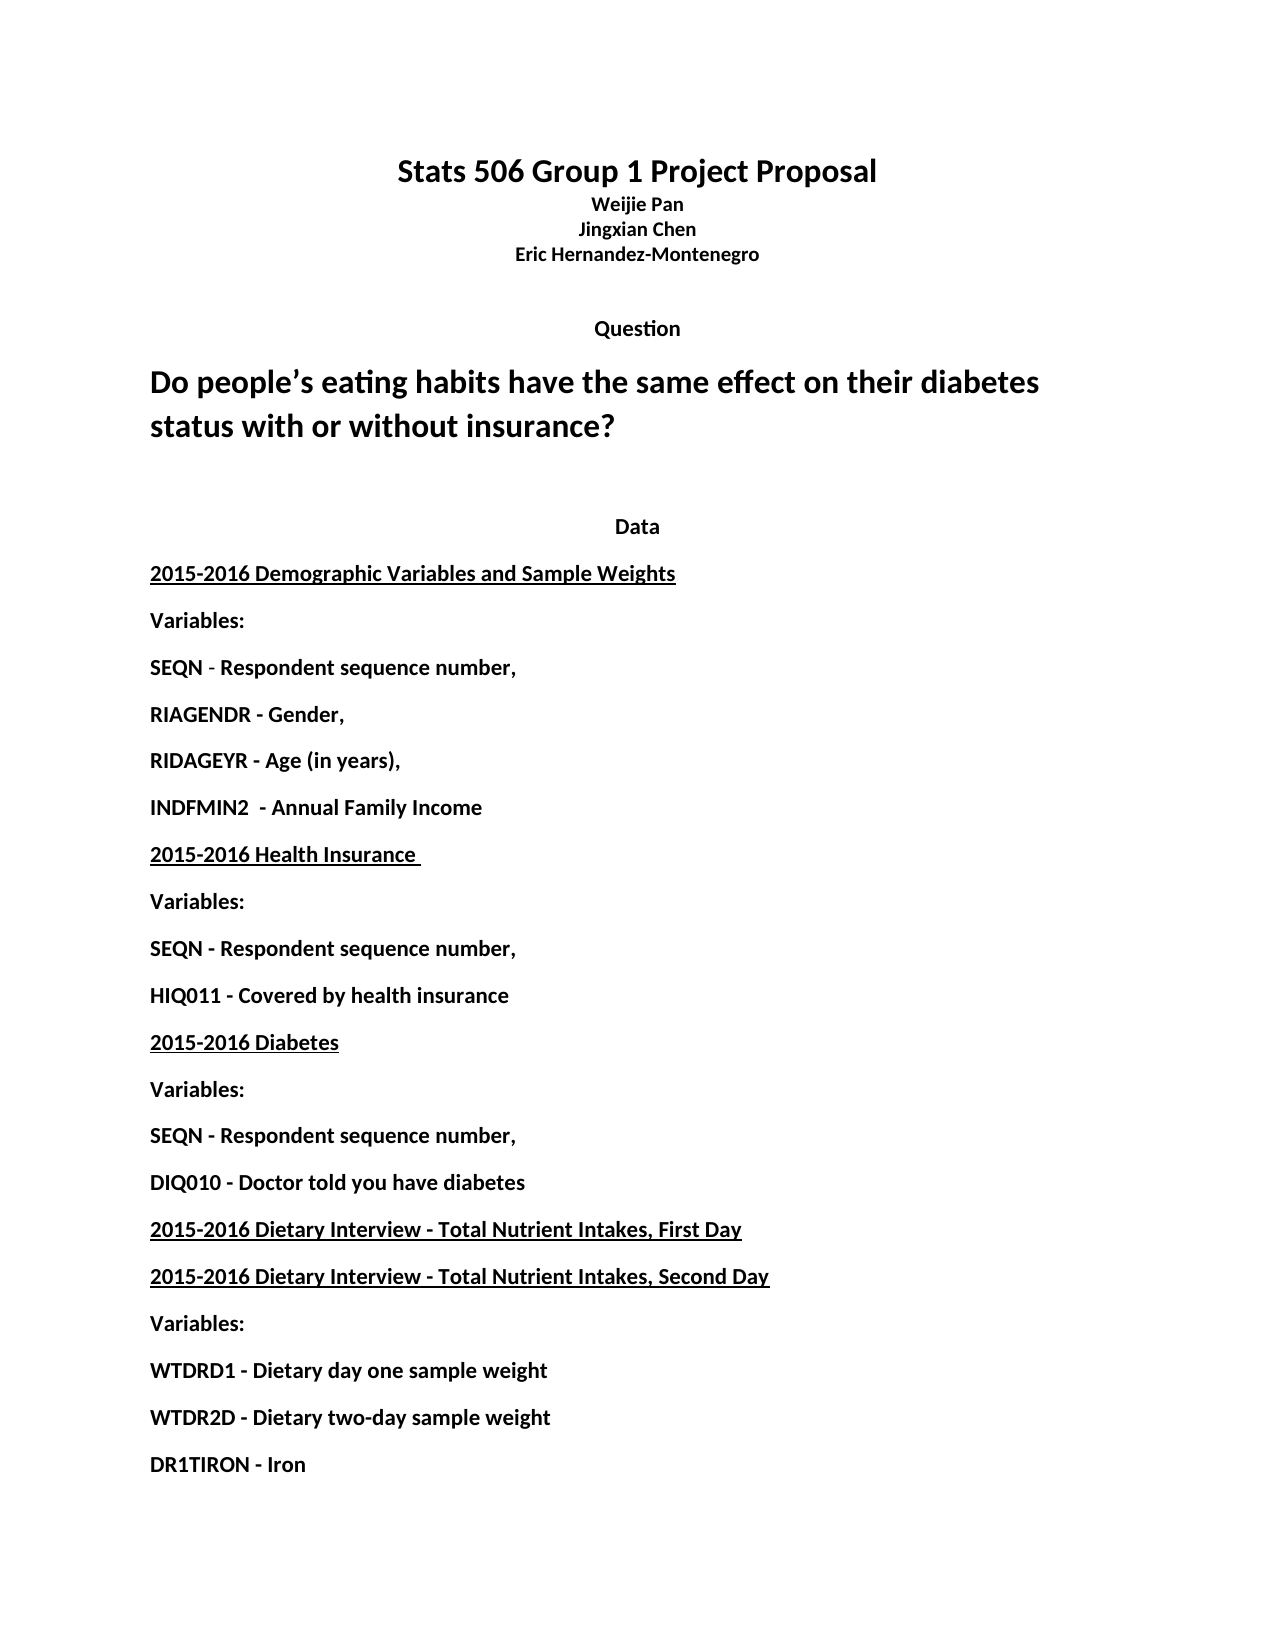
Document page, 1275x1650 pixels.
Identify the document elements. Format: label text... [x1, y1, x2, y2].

text Data [150, 512, 1125, 540]
text DIQ010 - Doctor told you have diabetes [150, 1168, 1125, 1196]
text Variables: [150, 1075, 1125, 1103]
text DR1TIRON - Iron [150, 1450, 1125, 1478]
text RIDAGEYR - Age (in years), [150, 747, 1125, 774]
text WTDR2D - Dietary two-day sample weight [150, 1403, 1125, 1431]
text 2015-2016 Health Insurance [150, 840, 1125, 868]
text WTDRD1 - Dietary day one sample weight [150, 1356, 1125, 1384]
text Eric Hernandez-Montenegro [150, 242, 1125, 267]
text 2015-2016 Demographic Variables and Sample Weights [150, 559, 1125, 587]
text HIQ011 - Covered by health insurance [150, 981, 1125, 1009]
text SEQN - Respondent sequence number, [150, 934, 1125, 962]
text RIAGENDR - Gender, [150, 700, 1125, 728]
text Do people’s eating habits have the same effect on their diabetes status with or without insurance? [150, 361, 1125, 445]
text SEQN - Respondent sequence number, [150, 1122, 1125, 1149]
text 2015-2016 Dietary Interview - Total Nutrient Intakes, First Day [150, 1215, 1125, 1243]
text INDFMIN2 - Annual Family Income [150, 793, 1125, 821]
text Jingxian Chen [150, 216, 1125, 242]
text 2015-2016 Dietary Interview - Total Nutrient Intakes, Second Day [150, 1262, 1125, 1290]
text Question [150, 314, 1125, 342]
text 2015-2016 Diabetes [150, 1028, 1125, 1056]
text Weijie Pan [150, 191, 1125, 216]
text Variables: [150, 1309, 1125, 1337]
text Stats 506 Group 1 Project Proposal [150, 150, 1125, 191]
text Variables: [150, 887, 1125, 915]
text Variables: [150, 606, 1125, 634]
text SEQN - Respondent sequence number, [150, 653, 1125, 681]
